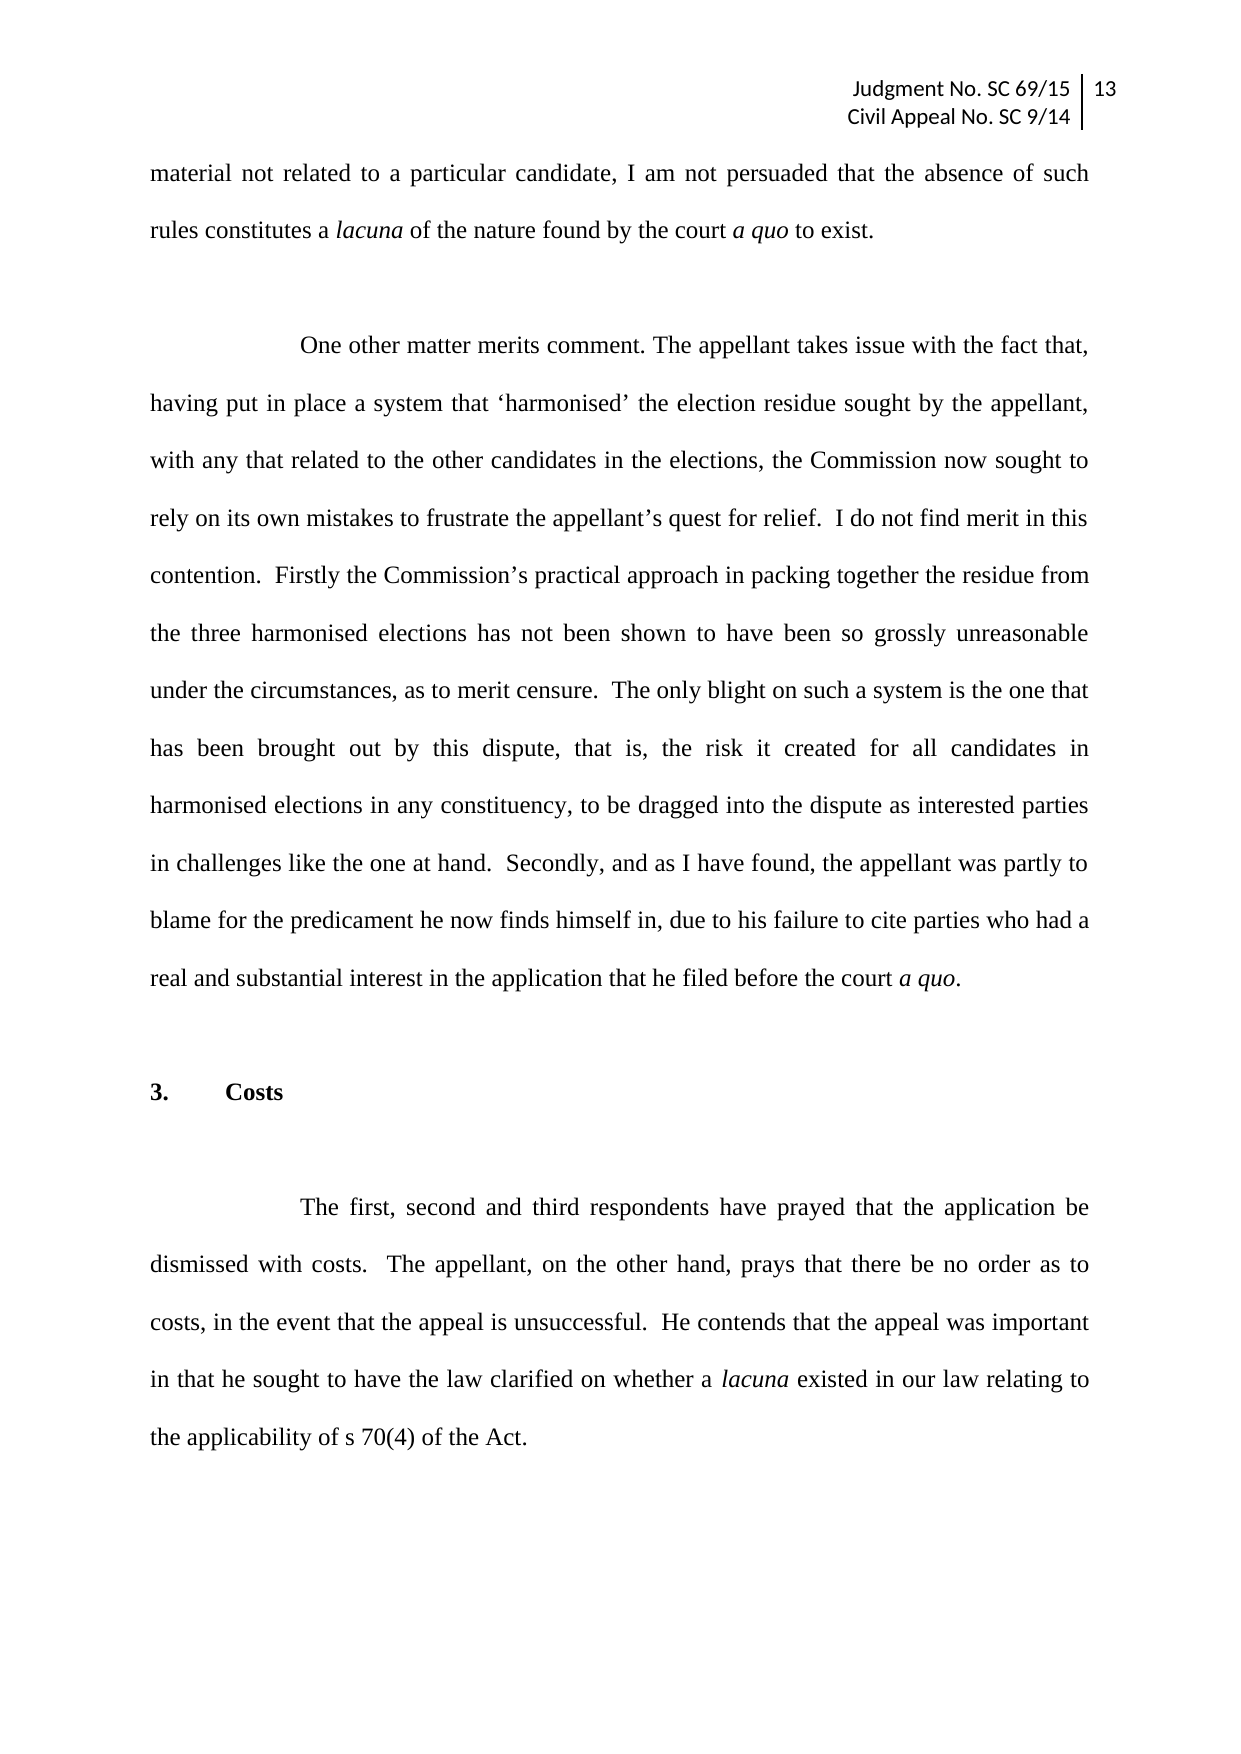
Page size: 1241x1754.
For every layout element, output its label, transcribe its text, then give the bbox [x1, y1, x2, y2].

text 3. Costs [150, 1077, 1090, 1106]
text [150, 158, 1090, 244]
text The first, second and third respondents have prayed that the application be dismissed with costs. The appellant, on the other hand, prays that there be no order as to costs, in the event that the appeal is unsuccessful. He contends that the appeal was important in that he sought to have the law clarified on whether a lacuna existed in our law relating to the applicability of s 70(4) of the Act. [150, 1192, 1090, 1451]
text One other matter merits comment. The appellant takes issue with the fact that, having put in place a system that ‘harmonised’ the election residue sought by the appellant, with any that related to the other candidates in the elections, the Commission now sought to rely on its own mistakes to frustrate the appellant’s quest for relief. I do not find merit in this contention. Firstly the Commission’s practical approach in packing together the residue from the three harmonised elections has not been shown to have been so grossly unreasonable under the circumstances, as to merit censure. The only blight on such a system is the one that has been brought out by this dispute, that is, the risk it created for all candidates in harmonised elections in any constituency, to be dragged into the dispute as interested parties in challenges like the one at hand. Secondly, and as I have found, the appellant was partly to blame for the predicament he now finds himself in, due to his failure to cite parties who had a real and substantial interest in the application that he filed before the court a quo. [150, 330, 1090, 992]
